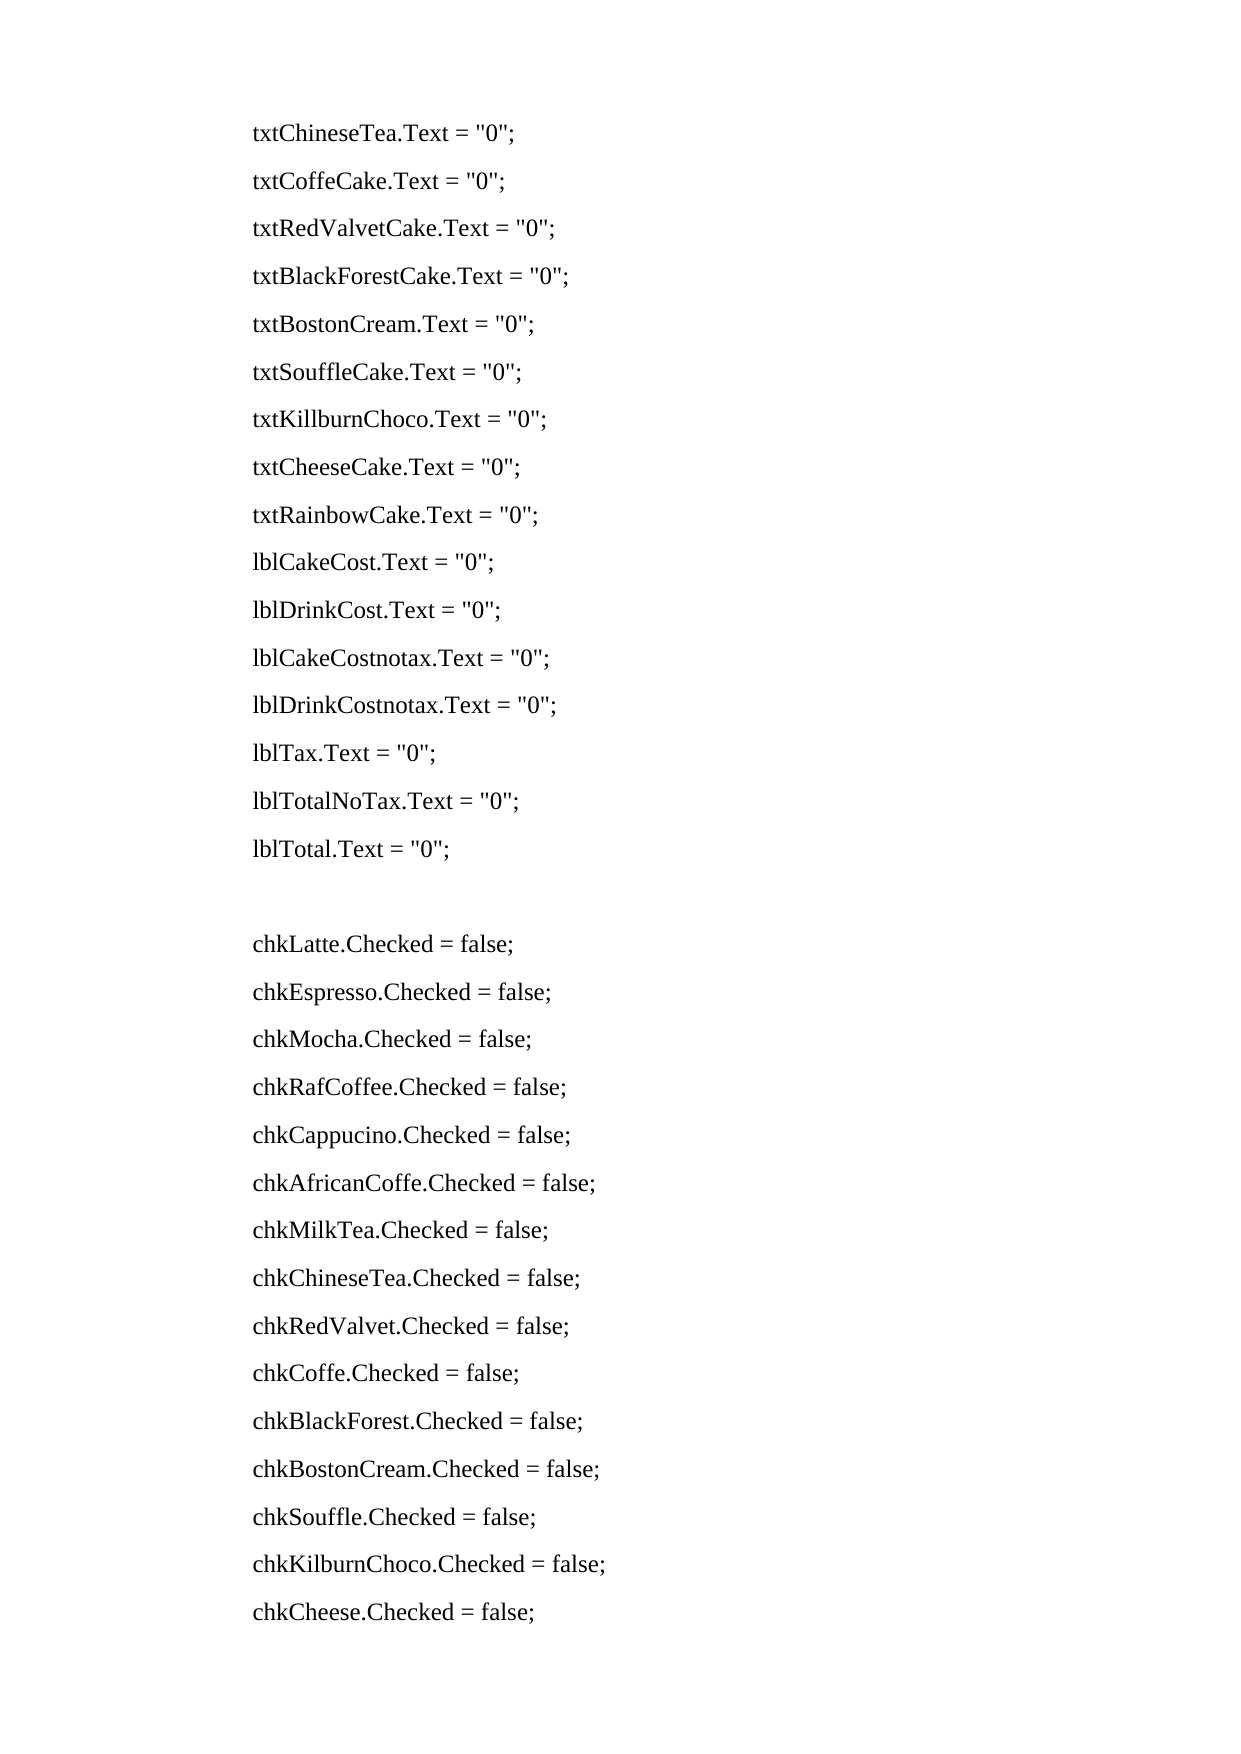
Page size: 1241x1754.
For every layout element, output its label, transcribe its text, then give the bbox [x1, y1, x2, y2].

text lblCakeCostnotax.Text = "0"; [177, 643, 1152, 672]
text chkEspresso.Checked = false; [177, 977, 1152, 1006]
text chkBlackForest.Checked = false; [177, 1406, 1152, 1435]
text chkSouffle.Checked = false; [177, 1502, 1152, 1530]
text chkCoffe.Checked = false; [177, 1358, 1152, 1387]
text txtRainbowCake.Text = "0"; [177, 500, 1152, 528]
text txtCoffeCake.Text = "0"; [177, 166, 1152, 194]
text txtRedValvetCake.Text = "0"; [177, 213, 1152, 242]
text chkAfricanCoffe.Checked = false; [177, 1168, 1152, 1196]
text chkMilkTea.Checked = false; [177, 1215, 1152, 1244]
text lblCakeCost.Text = "0"; [177, 547, 1152, 576]
text lblTotalNoTax.Text = "0"; [177, 786, 1152, 815]
text txtKillburnChoco.Text = "0"; [177, 404, 1152, 433]
text txtCheeseCake.Text = "0"; [177, 452, 1152, 481]
text lblDrinkCost.Text = "0"; [177, 595, 1152, 624]
text chkRedValvet.Checked = false; [177, 1311, 1152, 1339]
text chkChineseTea.Checked = false; [177, 1263, 1152, 1292]
text chkCappucino.Checked = false; [177, 1120, 1152, 1149]
text chkBostonCream.Checked = false; [177, 1454, 1152, 1483]
text txtBlackForestCake.Text = "0"; [177, 261, 1152, 290]
text lblTax.Text = "0"; [177, 738, 1152, 767]
text txtBostonCream.Text = "0"; [177, 309, 1152, 338]
text txtChineseTea.Text = "0"; [177, 118, 1152, 147]
text chkRafCoffee.Checked = false; [177, 1072, 1152, 1101]
text txtSouffleCake.Text = "0"; [177, 357, 1152, 385]
text chkMocha.Checked = false; [177, 1024, 1152, 1053]
text lblDrinkCostnotax.Text = "0"; [177, 691, 1152, 719]
text chkKilburnChoco.Checked = false; [177, 1549, 1152, 1578]
text chkLatte.Checked = false; [177, 929, 1152, 958]
text chkCheese.Checked = false; [177, 1597, 1152, 1626]
text lblTotal.Text = "0"; [177, 834, 1152, 862]
